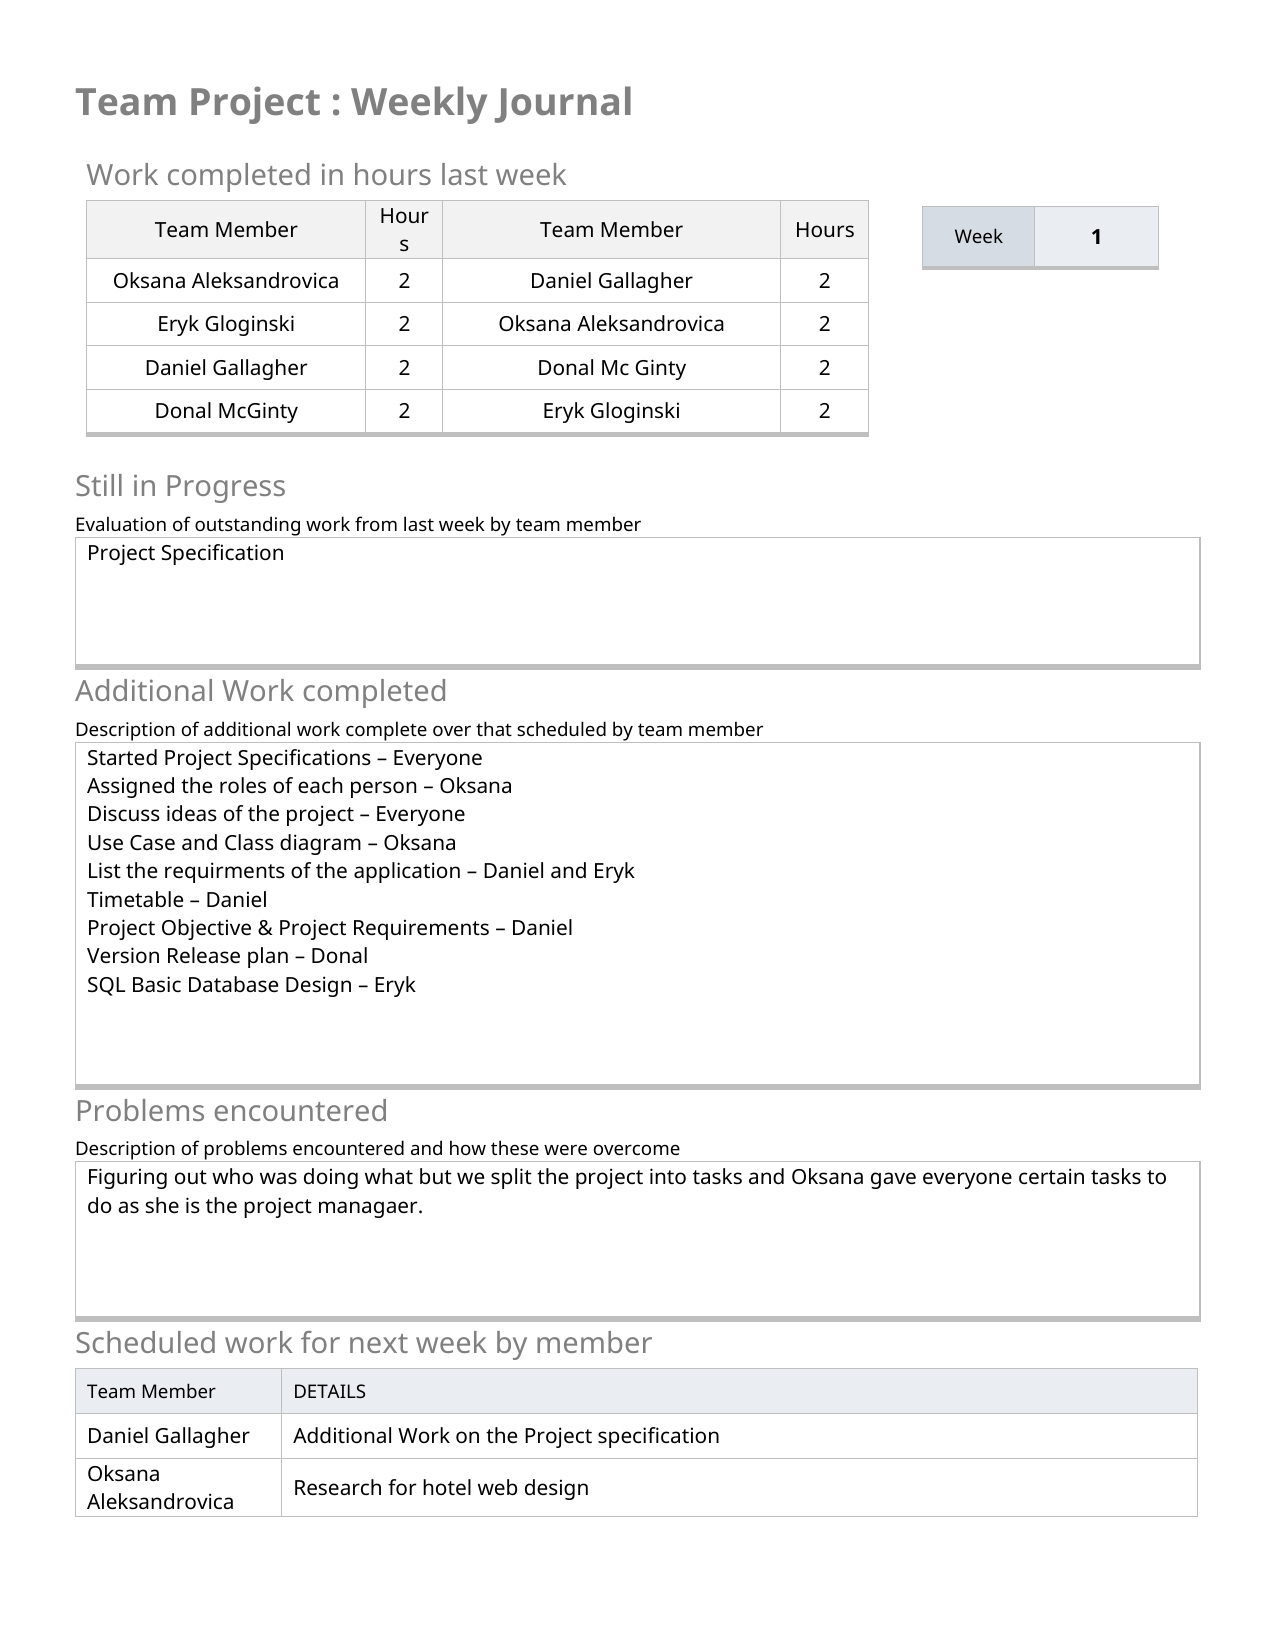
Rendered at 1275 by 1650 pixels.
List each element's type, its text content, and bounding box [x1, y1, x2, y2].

text Description of additional work complete over that scheduled by team member [75, 716, 1200, 742]
table_header Project Specification [76, 538, 1199, 664]
text Still in Progress [75, 465, 1200, 505]
text Team Project : Weekly Journal [75, 75, 1200, 126]
text Scheduled work for next week by member [75, 1322, 1200, 1362]
table_header [881, 155, 1200, 437]
table_header DETAILS [282, 1369, 1197, 1413]
text Evaluation of outstanding work from last week by team member [75, 511, 1200, 537]
table_cell Daniel Gallagher [76, 1414, 281, 1458]
text Problems encountered [75, 1090, 1200, 1130]
table_header Work completed in hours last week [75, 155, 881, 437]
table_header Started Project Specifications – Everyone Assigned the roles of each person – Oksana Discuss ideas of the project – Everyone Use Case and Class diagram – Oksana List the requirments of the application – Daniel and Eryk Timetable – Daniel Project Objective & Project Requirements – Daniel Version Release plan – Donal SQL Basic Database Design – Eryk [76, 743, 1199, 1084]
text Description of problems encountered and how these were overcome [75, 1136, 1200, 1161]
table_header Team Member [76, 1369, 281, 1413]
table_cell Research for hotel web design [282, 1459, 1197, 1516]
table_cell Additional Work on the Project specification [282, 1414, 1197, 1458]
table_header Figuring out who was doing what but we split the project into tasks and Oksana gave everyone certain tasks to do as she is the project managaer. [76, 1162, 1199, 1316]
table_cell Oksana Aleksandrovica [76, 1459, 281, 1516]
text Additional Work completed [75, 670, 1200, 710]
